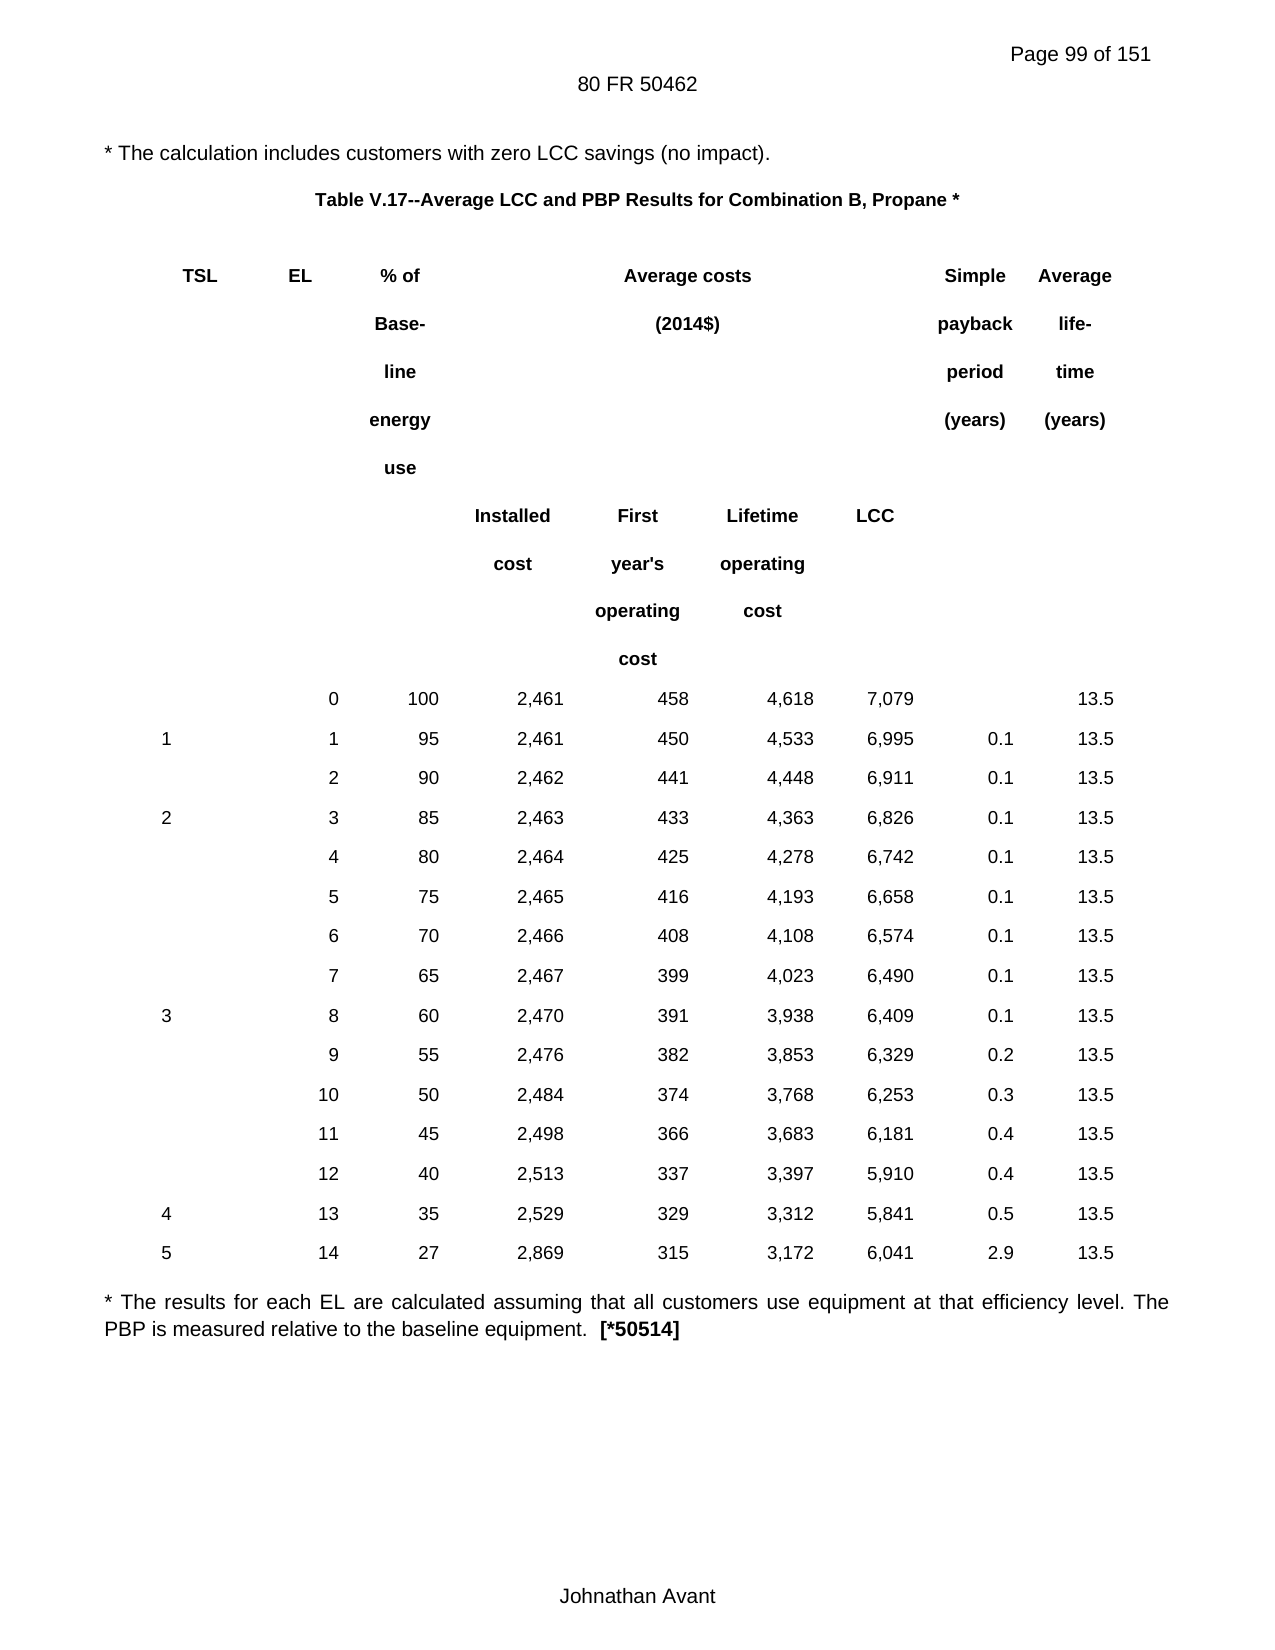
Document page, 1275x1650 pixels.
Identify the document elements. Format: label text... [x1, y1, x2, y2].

text * The results for each EL are calculated assuming that all customers use equipment at that efficiency level. The PBP is measured relative to the baseline equipment. [*50514] [104, 1286, 1171, 1341]
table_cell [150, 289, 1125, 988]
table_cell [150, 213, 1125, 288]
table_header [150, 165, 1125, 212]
text * The calculation includes customers with zero LCC savings (no impact). [104, 137, 1171, 164]
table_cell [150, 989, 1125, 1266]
